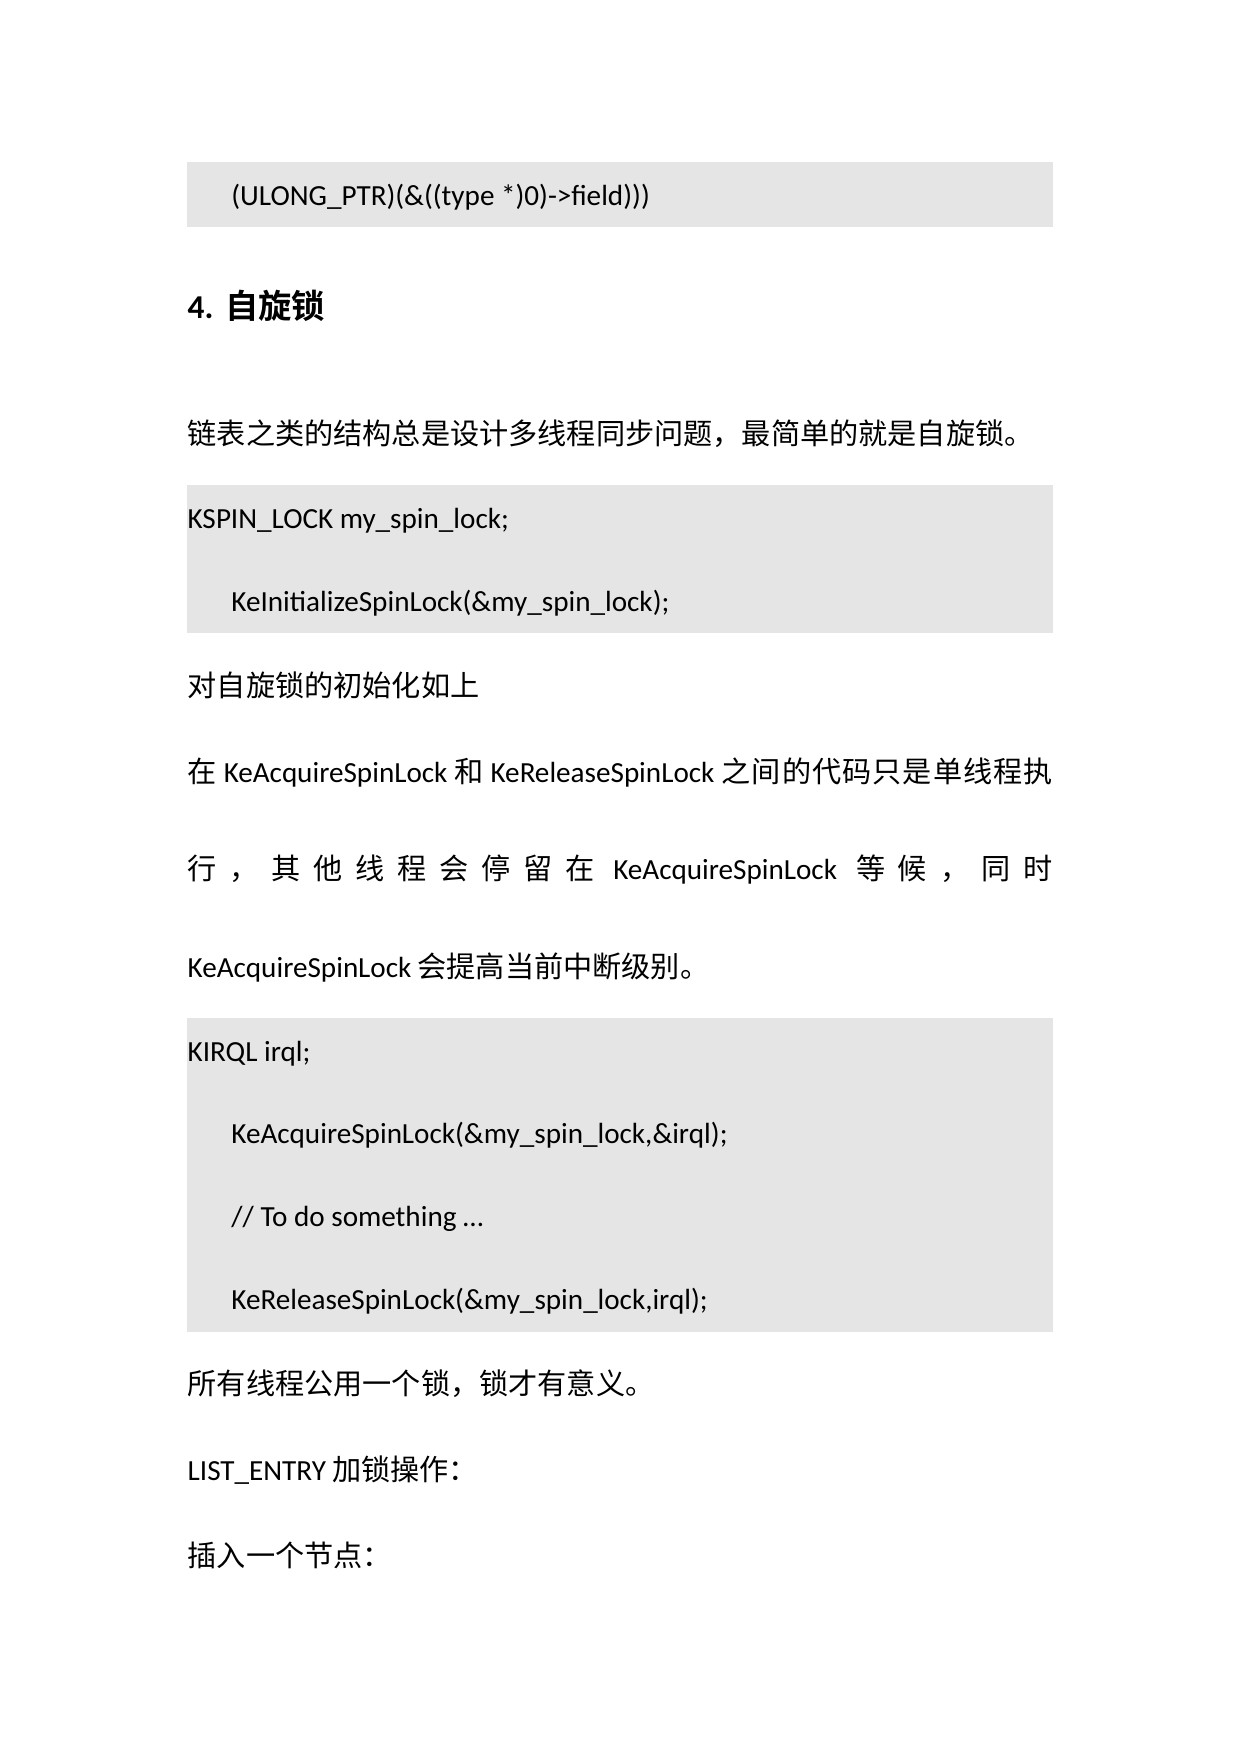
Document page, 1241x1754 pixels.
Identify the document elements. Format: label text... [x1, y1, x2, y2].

text KIRQL irql; [187, 1018, 1053, 1083]
text 所有线程公用一个锁，锁才有意义。 [187, 1349, 1053, 1414]
text KeReleaseSpinLock(&my_spin_lock,irql); [187, 1267, 1053, 1332]
text 插入一个节点： [187, 1522, 1053, 1587]
text 在KeAcquireSpinLock和KeReleaseSpinLock之间的代码只是单线程执行，其他线程会停留在KeAcquireSpinLock等候，同时KeAcquireSpinLock会提高当前中断级别。 [187, 737, 1053, 997]
text (ULONG_PTR)(&((type *)0)->field))) [187, 162, 1053, 227]
text KeInitializeSpinLock(&my_spin_lock); [187, 568, 1053, 633]
text // To do something … [187, 1184, 1053, 1249]
text KSPIN_LOCK my_spin_lock; [187, 485, 1053, 550]
text 对自旋锁的初始化如上 [187, 651, 1053, 716]
subtitle 自旋锁 [187, 272, 1053, 337]
text 链表之类的结构总是设计多线程同步问题，最简单的就是自旋锁。 [187, 399, 1053, 464]
text KeAcquireSpinLock(&my_spin_lock,&irql); [187, 1101, 1053, 1166]
text LIST_ENTRY加锁操作： [187, 1436, 1053, 1501]
